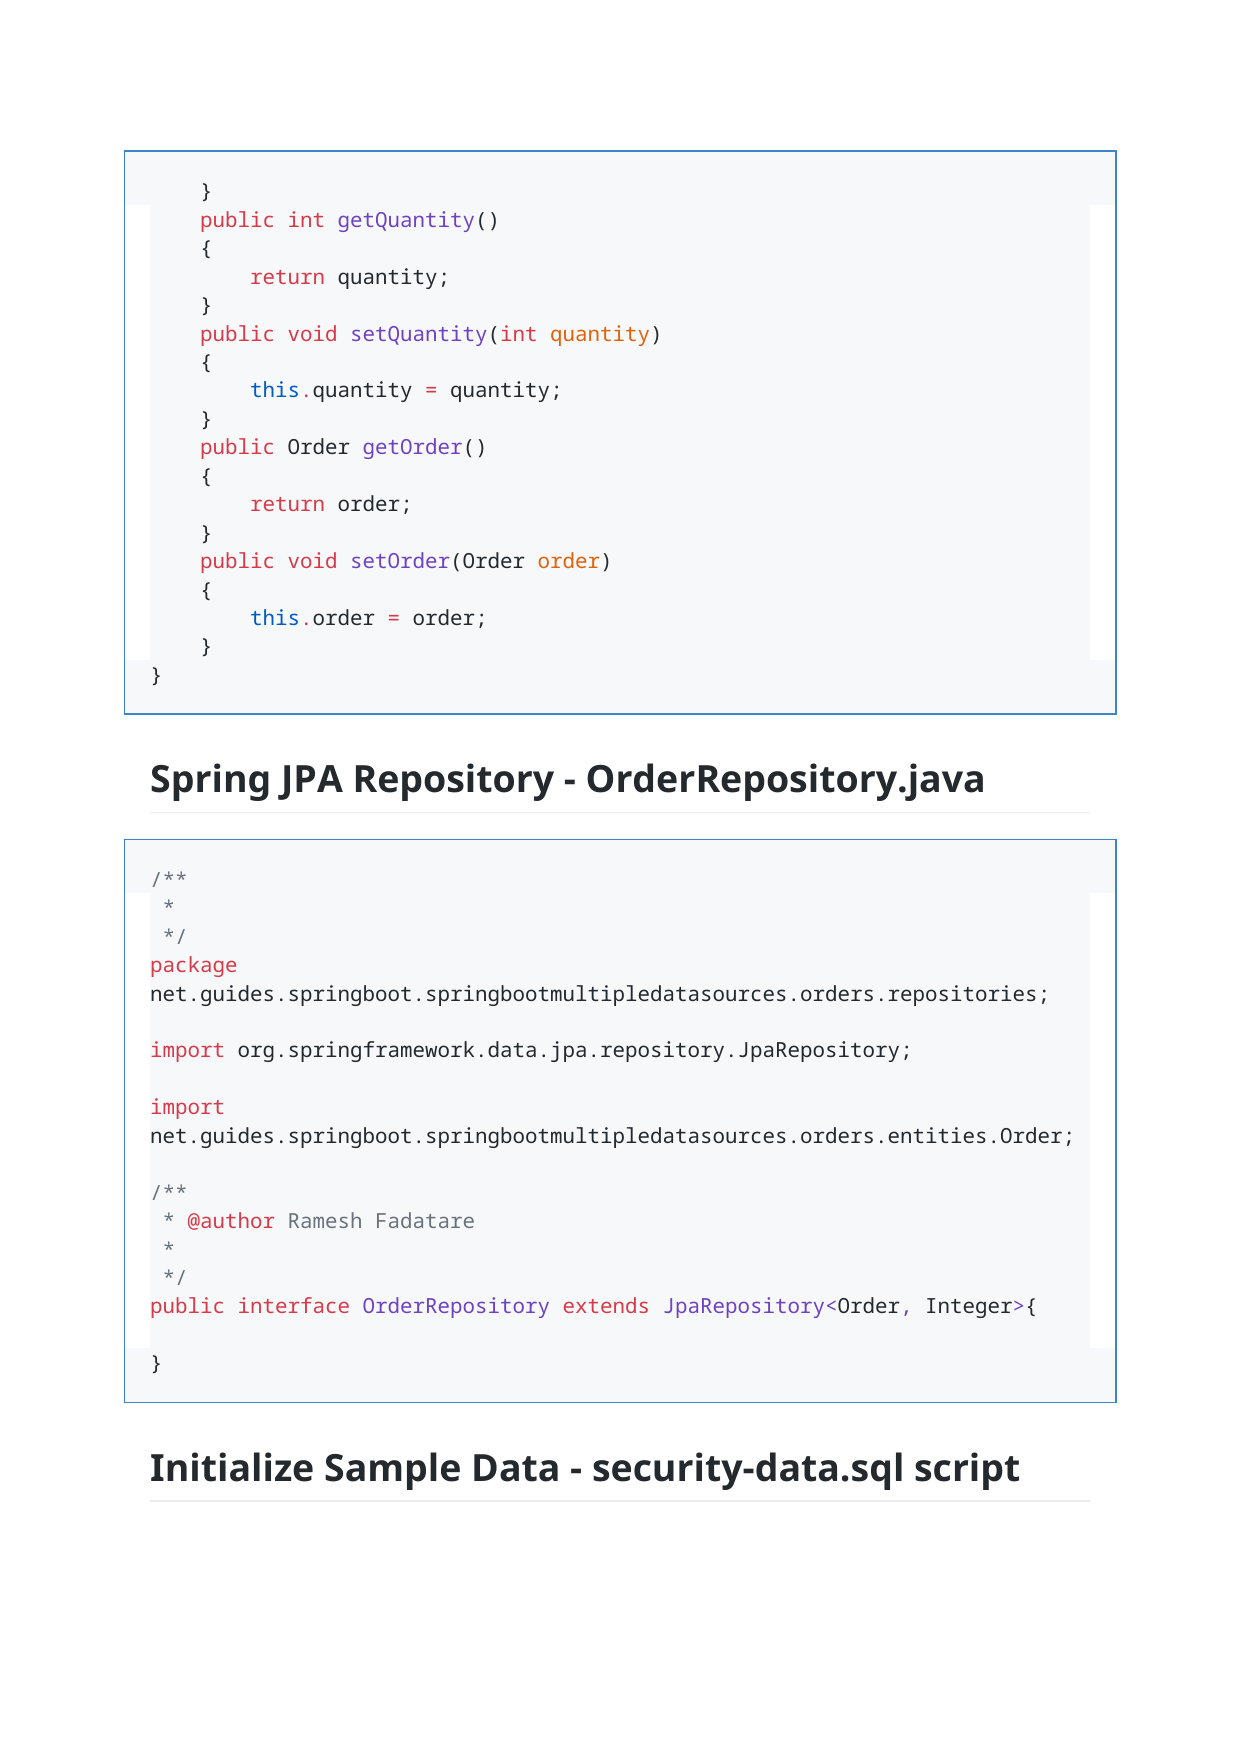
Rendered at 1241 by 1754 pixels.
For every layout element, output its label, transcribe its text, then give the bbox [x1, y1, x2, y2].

text */ [150, 922, 1090, 950]
text /** [150, 1178, 1090, 1206]
text this.quantity = quantity; [150, 376, 1090, 404]
text import org.springframework.data.jpa.repository.JpaRepository; [150, 1036, 1090, 1064]
text public interface OrderRepository extends JpaRepository<Order, Integer>{ [150, 1292, 1090, 1320]
text } [150, 404, 1090, 432]
text */ [150, 1263, 1090, 1292]
text /** [125, 840, 1115, 893]
text { [150, 233, 1090, 262]
text public Order getOrder() [150, 432, 1090, 461]
text import net.guides.springboot.springbootmultipledatasources.orders.entities.Order; [150, 1092, 1090, 1149]
text } [125, 1322, 1115, 1402]
text } [125, 633, 1115, 713]
text { [150, 347, 1090, 376]
text } [150, 518, 1090, 546]
text Initialize Sample Data - security-data.sql script [150, 1441, 1090, 1500]
text return quantity; [150, 262, 1090, 290]
text * @author Ramesh Fadatare [150, 1206, 1090, 1235]
text } [125, 152, 1115, 205]
text Spring JPA Repository - OrderRepository.java [150, 752, 1090, 812]
text } [150, 290, 1090, 319]
text { [150, 575, 1090, 603]
text public void setOrder(Order order) [150, 546, 1090, 575]
text * [150, 1235, 1090, 1263]
text this.order = order; [150, 603, 1090, 632]
text * [150, 893, 1090, 922]
text return order; [150, 489, 1090, 518]
text public void setQuantity(int quantity) [150, 319, 1090, 347]
text public int getQuantity() [150, 205, 1090, 233]
text { [150, 461, 1090, 489]
text package net.guides.springboot.springbootmultipledatasources.orders.repositories; [150, 950, 1090, 1007]
